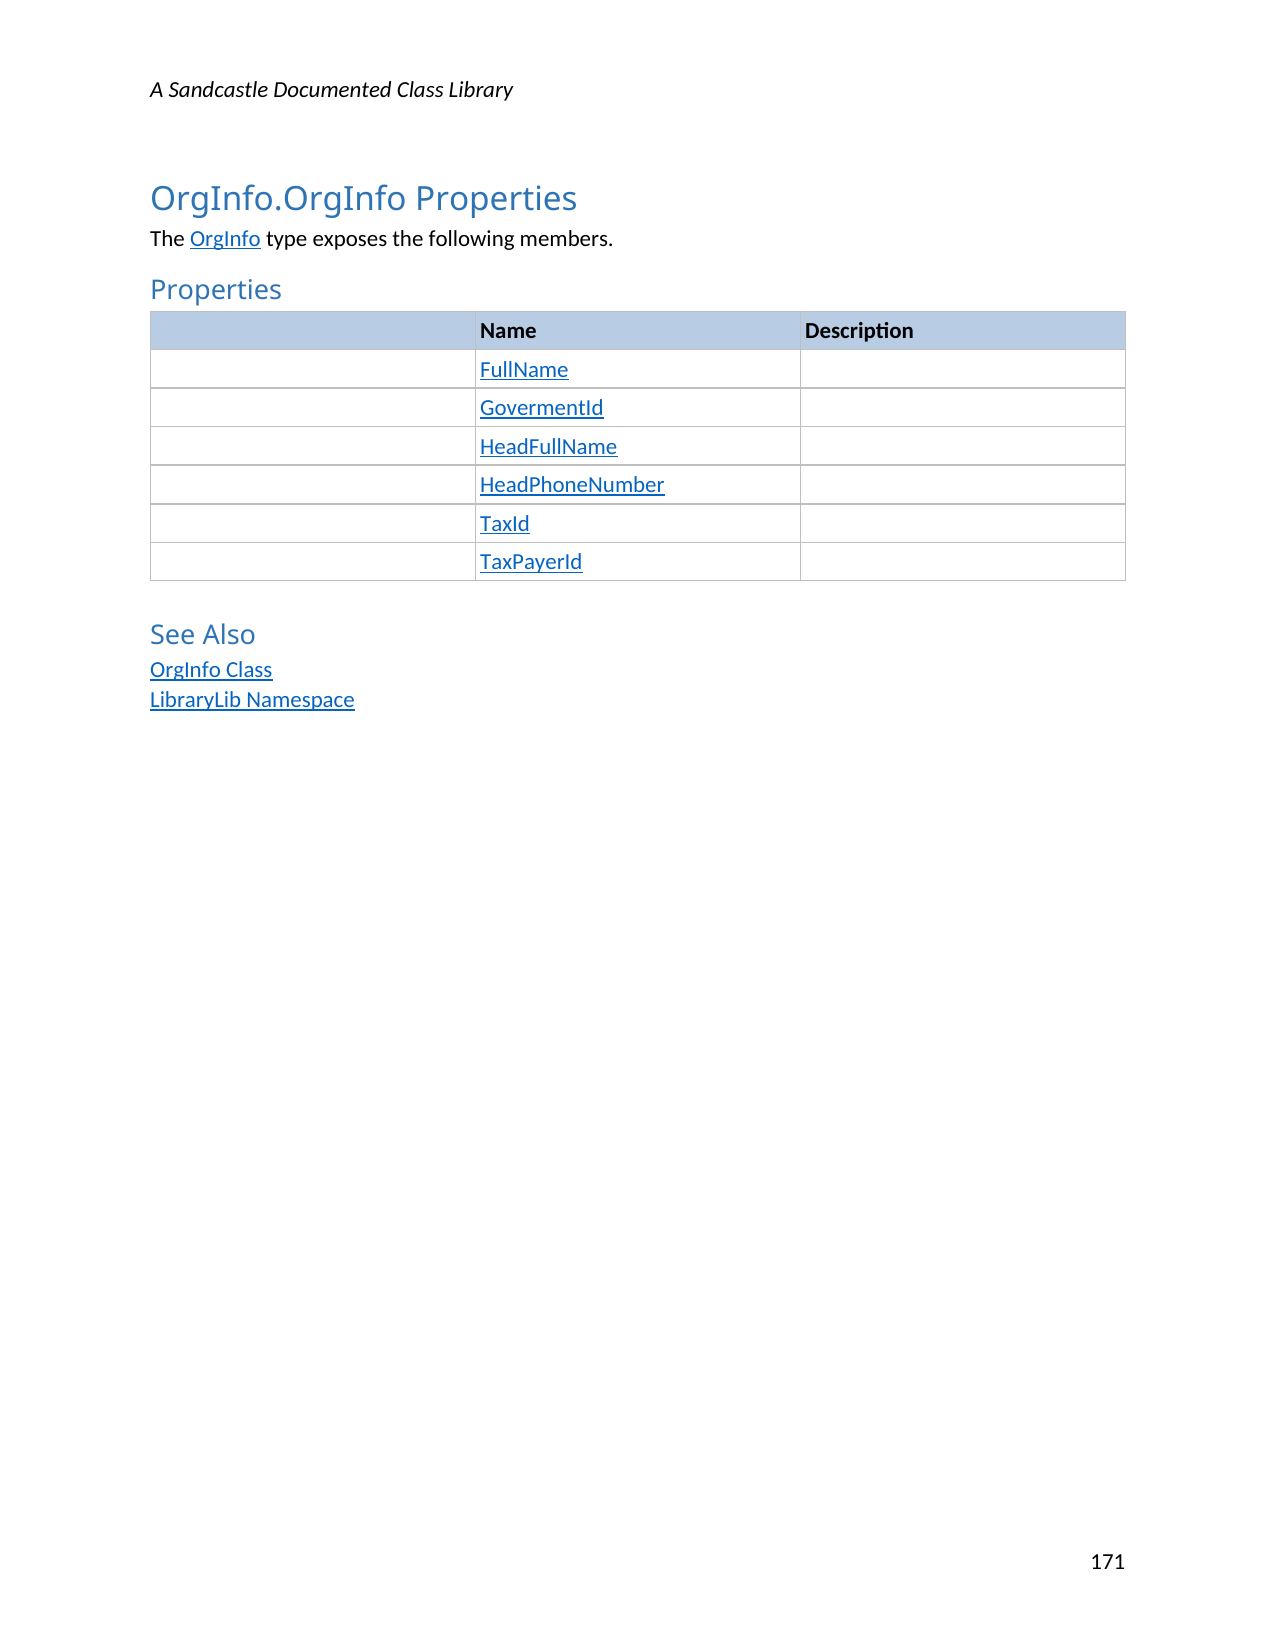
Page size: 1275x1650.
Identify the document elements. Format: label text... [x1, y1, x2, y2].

text The OrgInfo type exposes the following members. [150, 224, 1125, 252]
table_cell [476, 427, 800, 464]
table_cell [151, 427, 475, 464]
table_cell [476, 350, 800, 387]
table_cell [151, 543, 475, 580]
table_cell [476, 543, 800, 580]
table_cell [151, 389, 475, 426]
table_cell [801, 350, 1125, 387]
subtitle Properties [150, 271, 1125, 308]
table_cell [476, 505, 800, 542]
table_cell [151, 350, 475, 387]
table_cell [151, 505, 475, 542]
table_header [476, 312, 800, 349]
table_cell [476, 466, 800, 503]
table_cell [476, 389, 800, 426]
text LibraryLib Namespace [150, 685, 1125, 713]
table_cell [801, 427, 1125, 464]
subtitle See Also [150, 615, 1125, 652]
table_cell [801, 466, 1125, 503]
subtitle OrgInfo.OrgInfo Properties [150, 175, 1125, 220]
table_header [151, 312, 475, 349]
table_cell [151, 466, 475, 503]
text OrgInfo Class [150, 655, 1125, 683]
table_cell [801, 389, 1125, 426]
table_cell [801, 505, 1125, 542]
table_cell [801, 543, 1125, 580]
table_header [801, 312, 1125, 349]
